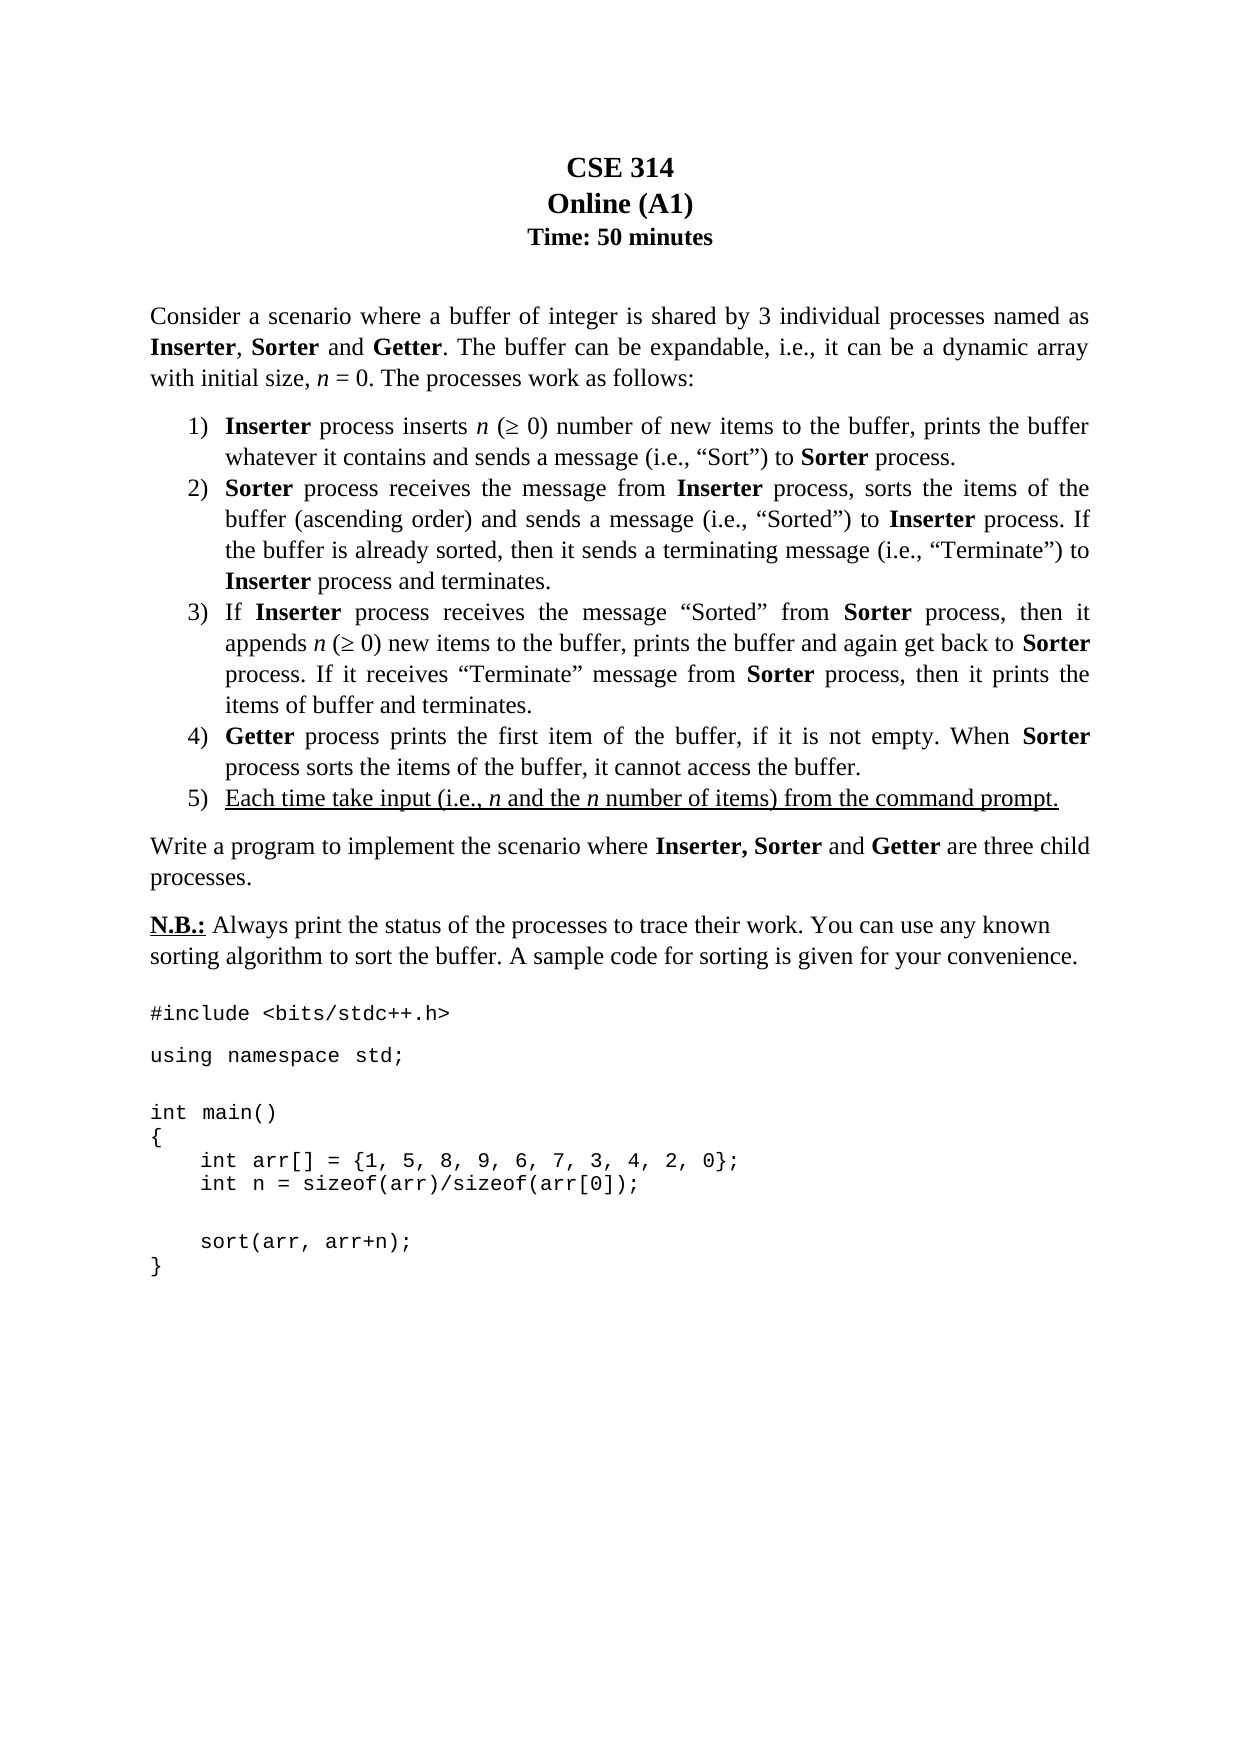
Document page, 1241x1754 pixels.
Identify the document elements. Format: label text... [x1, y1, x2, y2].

list Getter process prints the first item of the buffer, if it is not empty. When Sorter process sorts the items of the buffer, it cannot access the buffer. [187, 721, 1090, 781]
list If Inserter process receives the message “Sorted” from Sorter process, then it appends n (≥ 0) new items to the buffer, prints the buffer and again get back to Sorter process. If it receives “Terminate” message from Sorter process, then it prints the items of buffer and terminates. [187, 597, 1090, 719]
list Inserter process inserts n (≥ 0) number of new items to the buffer, prints the buffer whatever it contains and sends a message (i.e., “Sort”) to Sorter process. [187, 411, 1090, 471]
text int main() [150, 1102, 1090, 1126]
list Sorter process receives the message from Inserter process, sorts the items of the buffer (ascending order) and sends a message (i.e., “Sorted”) to Inserter process. If the buffer is already sorted, then it sends a terminating message (i.e., “Terminate”) to Inserter process and terminates. [187, 473, 1090, 595]
list Each time take input (i.e., n and the n number of items) from the command prompt. [187, 783, 1090, 812]
text int arr[] = {1, 5, 8, 9, 6, 7, 3, 4, 2, 0}; [150, 1150, 1090, 1173]
text Consider a scenario where a buffer of integer is shared by 3 individual processes named as Inserter, Sorter and Getter. The buffer can be expandable, i.e., it can be a dynamic array with initial size, n = 0. The processes work as follows: [150, 301, 1090, 392]
text { [150, 1126, 1090, 1150]
text Time: 50 minutes [150, 222, 1090, 251]
text } [150, 1255, 1090, 1278]
text Online (A1) [150, 186, 1090, 220]
text Write a program to implement the scenario where Inserter, Sorter and Getter are three child processes. [150, 831, 1090, 891]
text int n = sizeof(arr)/sizeof(arr[0]); [150, 1173, 1090, 1197]
text sort(arr, arr+n); [150, 1231, 1090, 1255]
text N.B.: Always print the status of the processes to trace their work. You can use any known sorting algorithm to sort the buffer. A sample code for sorting is given for your convenience. #include <bits/stdc++.h> [150, 910, 1090, 1026]
text CSE 314 [150, 150, 1090, 183]
text using namespace std; [150, 1045, 1090, 1068]
